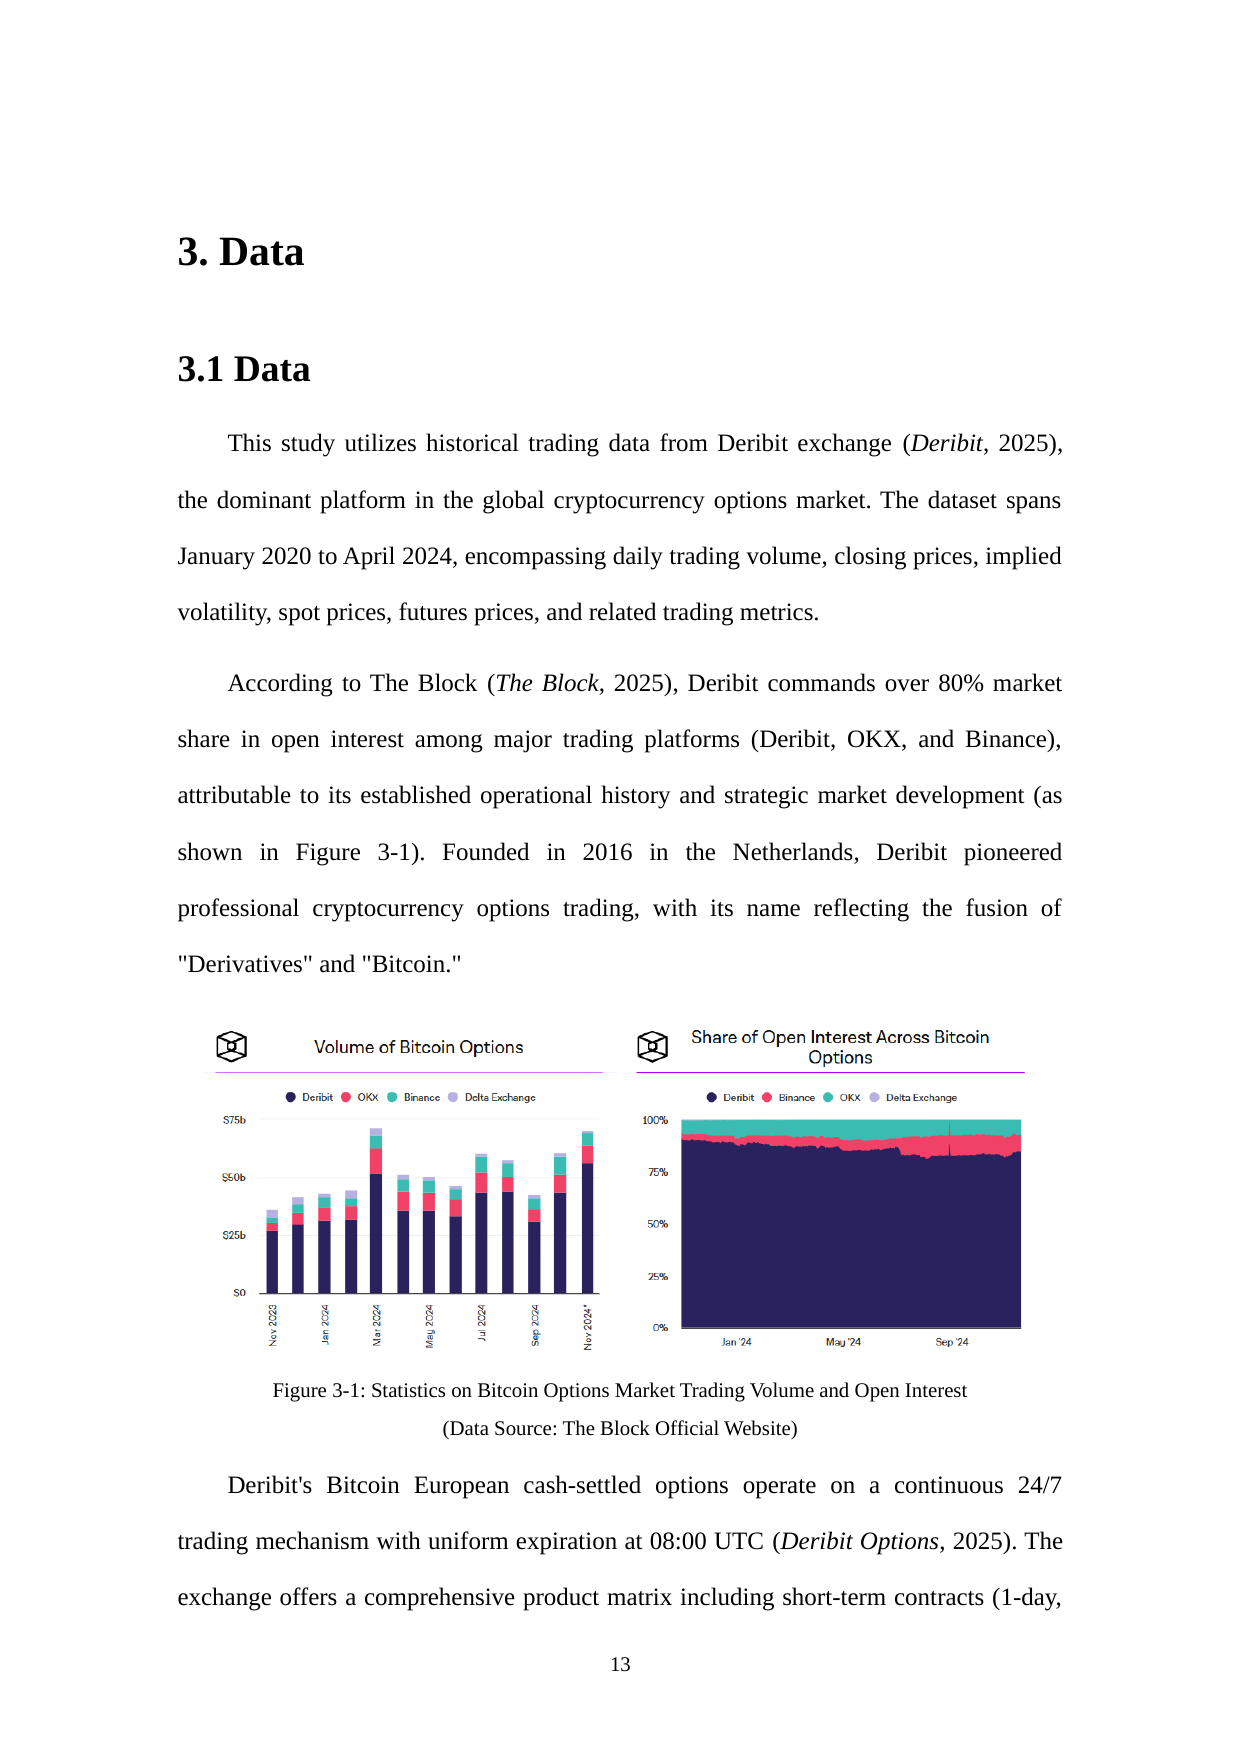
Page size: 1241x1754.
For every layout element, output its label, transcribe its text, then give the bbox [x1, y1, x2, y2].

subtitle 3. Data [177, 213, 1063, 288]
picture [203, 1017, 617, 1351]
subtitle 3.1 Data [177, 330, 1063, 405]
text This study utilizes historical trading data from Deribit exchange (Deribit, 2025), the dominant platform in the global cryptocurrency options market. The dataset spans January 2020 to April 2024, encompassing daily trading volume, closing prices, implied volatility, spot prices, futures prices, and related trading metrics. [177, 424, 1063, 630]
picture [623, 1018, 1037, 1351]
text Figure 3-: Statistics on Bitcoin Options Market Trading Volume and Open Interest (Data Source: The Block Official Website) [177, 1372, 1063, 1447]
text According to The Block (The Block, 2025), Deribit commands over 80% market share in open interest among major trading platforms (Deribit, OKX, and Binance), attributable to its established operational history and strategic market development (as shown in Figure 3-1). Founded in 2016 in the Netherlands, Deribit pioneered professional cryptocurrency options trading, with its name reflecting the fusion of "Derivatives" and "Bitcoin." [177, 663, 1063, 982]
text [177, 1465, 1063, 1615]
